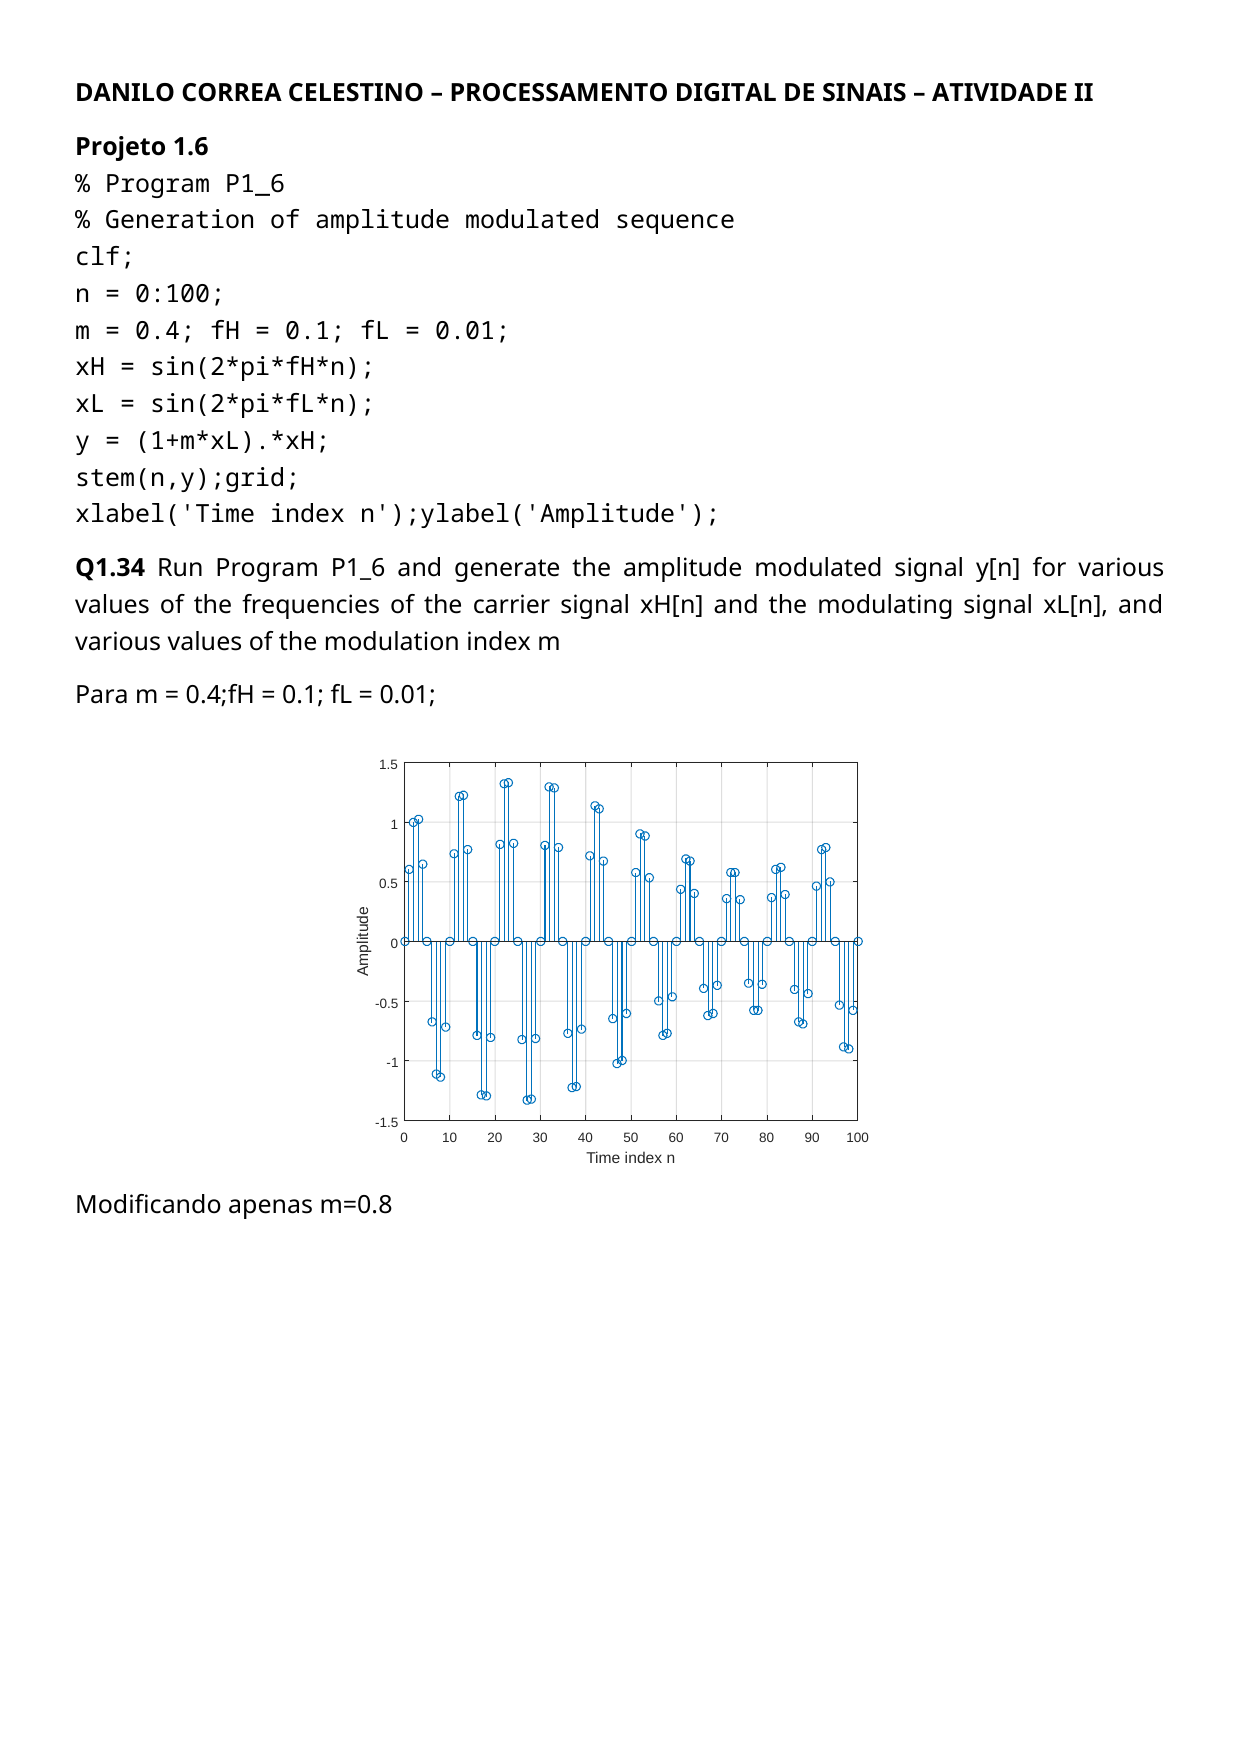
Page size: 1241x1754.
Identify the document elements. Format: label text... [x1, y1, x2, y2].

text Q1.34 Run Program P1_6 and generate the amplitude modulated signal y[n] for various values of the frequencies of the carrier signal xH[n] and the modulating signal xL[n], and various values of the modulation index m [75, 549, 1165, 657]
text Projeto 1.6 % Program P1_6 % Generation of amplitude modulated sequence clf; n = 0:100; m = 0.4; fH = 0.1; fL = 0.01; xH = sin(2*pi*fH*n); xL = sin(2*pi*fL*n); y = (1+m*xL).*xH; stem(n,y);grid; xlabel('Time index n');ylabel('Amplitude'); [75, 128, 1165, 530]
text Modificando apenas m=0.8 [75, 1186, 1165, 1220]
text Para m = 0.4;fH = 0.1; fL = 0.01; [75, 677, 1165, 711]
text DANILO CORREA CELESTINO – PROCESSAMENTO DIGITAL DE SINAIS – ATIVIDADE II [75, 75, 1165, 109]
